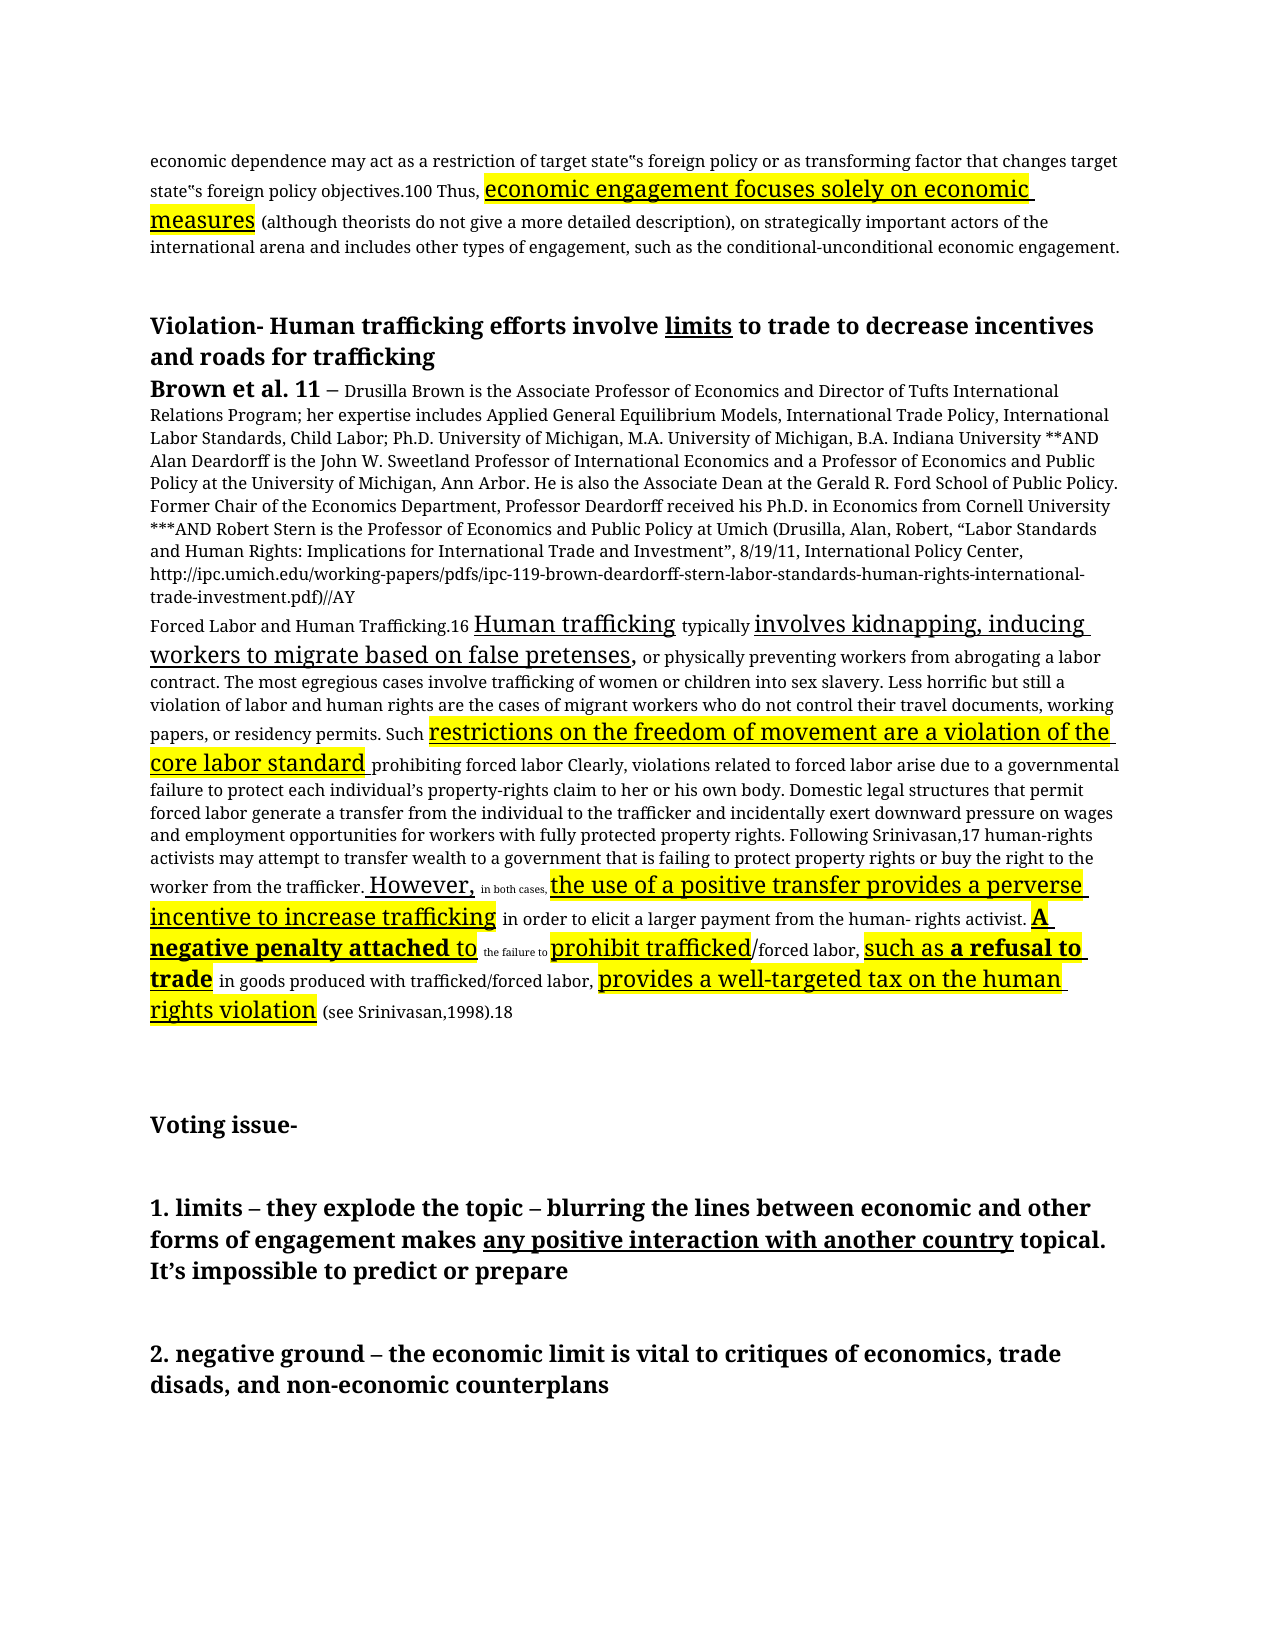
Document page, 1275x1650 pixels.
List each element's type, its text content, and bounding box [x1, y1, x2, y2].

subtitle 2. negative ground – the economic limit is vital to critiques of economics, trade disads, and non-economic counterplans [150, 1338, 1125, 1401]
text Forced Labor and Human Trafficking.16 Human trafficking typically involves kidnapping, inducing workers to migrate based on false pretenses, or physically preventing workers from abrogating a labor contract. The most egregious cases involve trafficking of women or children into sex slavery. Less horrific but still a violation of labor and human rights are the cases of migrant workers who do not control their travel documents, working papers, or residency permits. Such restrictions on the freedom of movement are a violation of the core labor standard prohibiting forced labor Clearly, violations related to forced labor arise due to a governmental failure to protect each individual’s property-rights claim to her or his own body. Domestic legal structures that permit forced labor generate a transfer from the individual to the trafficker and incidentally exert downward pressure on wages and employment opportunities for workers with fully protected property rights. Following Srinivasan,17 human-rights activists may attempt to transfer wealth to a government that is failing to protect property rights or buy the right to the worker from the trafficker. However, in both cases, the use of a positive transfer provides a perverse incentive to increase trafficking in order to elicit a larger payment from the human- rights activist. A negative penalty attached to the failure to prohibit trafficked/forced labor, such as a refusal to trade in goods produced with trafficked/forced labor, provides a well-targeted tax on the human rights violation (see Srinivasan,1998).18 [150, 608, 1125, 1026]
text Brown et al. 11 – Drusilla Brown is the Associate Professor of Economics and Director of Tufts International Relations Program; her expertise includes Applied General Equilibrium Models, International Trade Policy, International Labor Standards, Child Labor; Ph.D. University of Michigan, M.A. University of Michigan, B.A. Indiana University **AND Alan Deardorff is the John W. Sweetland Professor of International Economics and a Professor of Economics and Public Policy at the University of Michigan, Ann Arbor. He is also the Associate Dean at the Gerald R. Ford School of Public Policy. Former Chair of the Economics Department, Professor Deardorff received his Ph.D. in Economics from Cornell University ***AND Robert Stern is the Professor of Economics and Public Policy at Umich (Drusilla, Alan, Robert, “Labor Standards and Human Rights: Implications for International Trade and Investment”, 8/19/11, International Policy Center, http://ipc.umich.edu/working-papers/pdfs/ipc-119-brown-deardorff-stern-labor-standards-human-rights-international-trade-investment.pdf)//AY [150, 372, 1125, 608]
subtitle Voting issue- [150, 1109, 1125, 1140]
subtitle 1. limits – they explode the topic – blurring the lines between economic and other forms of engagement makes any positive interaction with another country topical. It’s impossible to predict or prepare [150, 1192, 1125, 1286]
subtitle Violation- Human trafficking efforts involve limits to trade to decrease incentives and roads for trafficking [150, 310, 1125, 372]
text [150, 150, 1125, 258]
